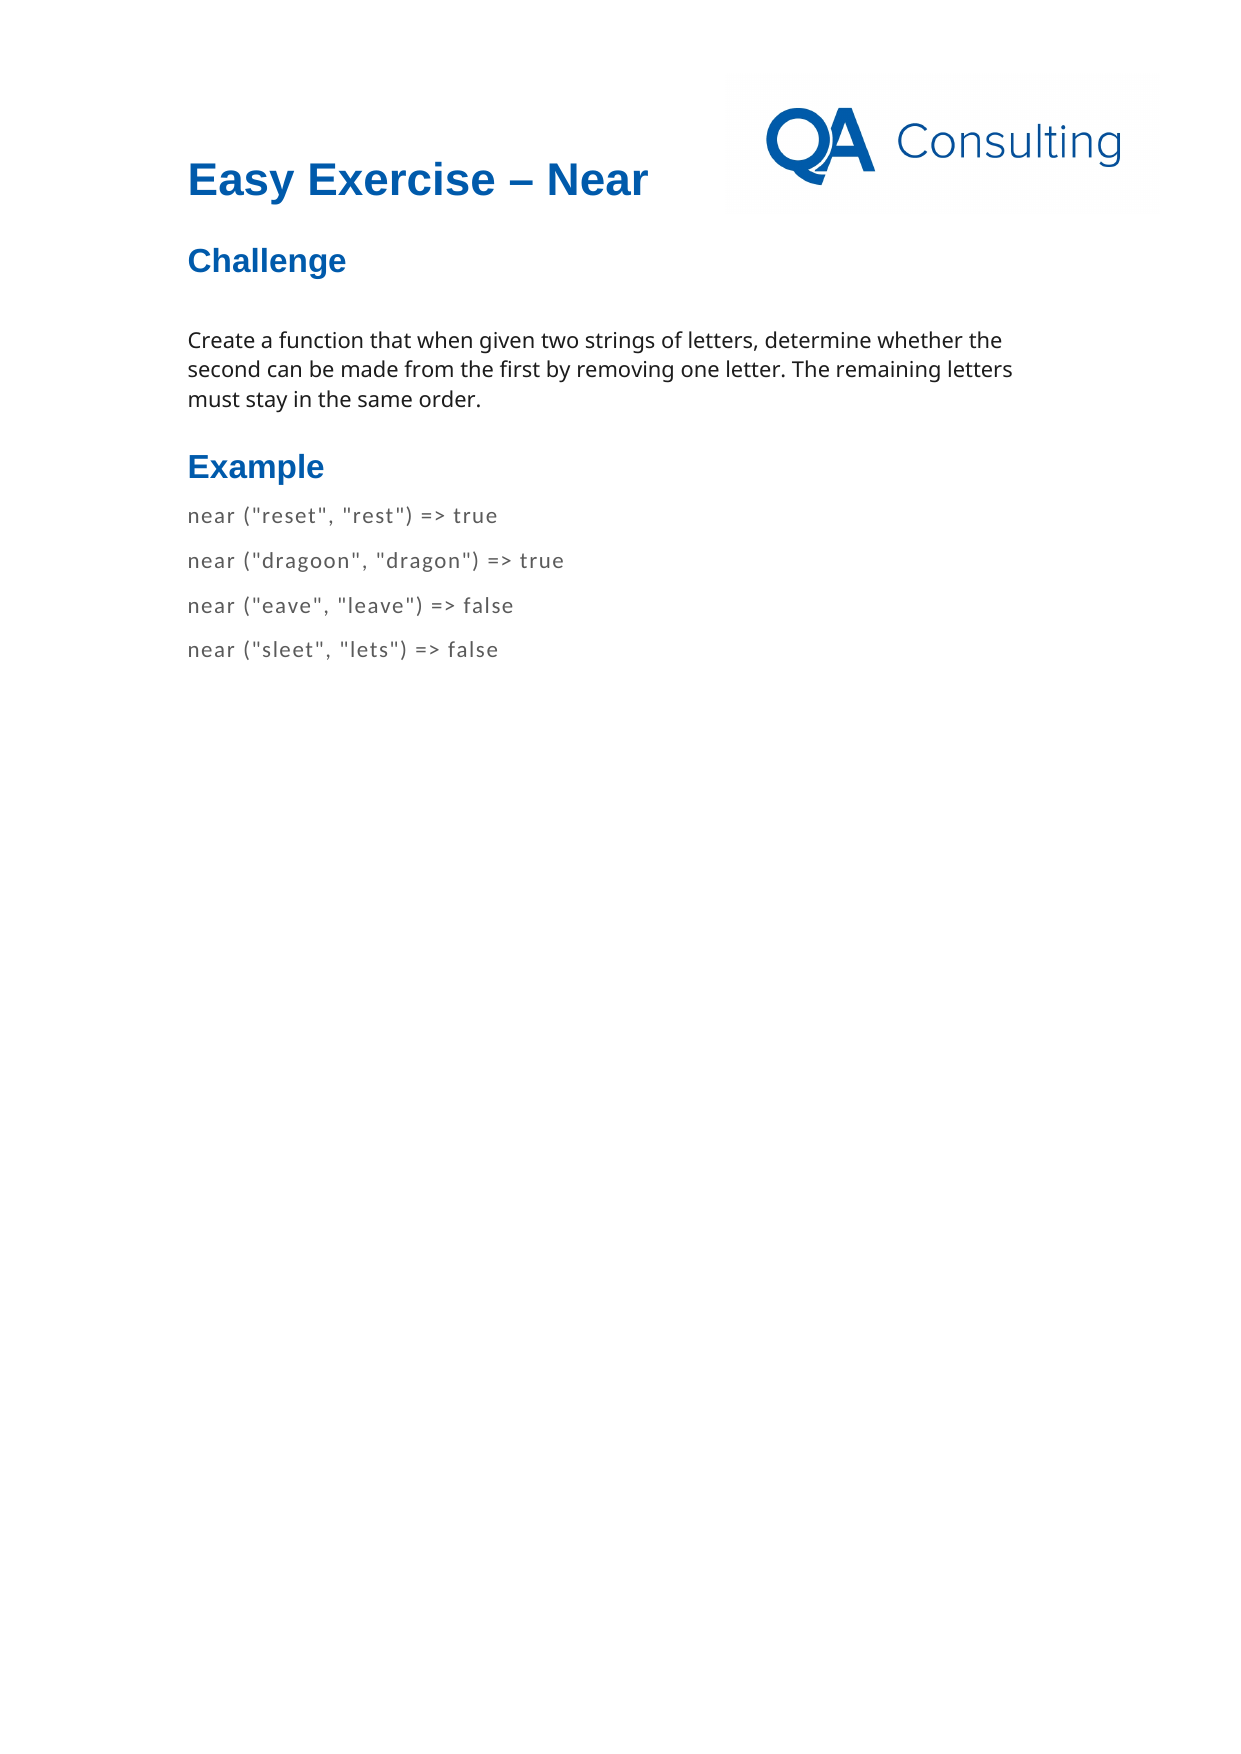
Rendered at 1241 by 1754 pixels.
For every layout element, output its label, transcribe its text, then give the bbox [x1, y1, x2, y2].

subtitle near ("eave", "leave") => false [187, 591, 1053, 619]
picture [725, 73, 1161, 214]
subtitle near ("dragoon", "dragon") => true [187, 546, 1053, 574]
text Create a function that when given two strings of letters, determine whether the second can be made from the first by removing one letter. The remaining letters must stay in the same order. [187, 324, 1053, 414]
subtitle Easy Exercise – Near [187, 162, 1053, 204]
subtitle near ("sleet", "lets") => false [187, 636, 1053, 663]
subtitle Example [187, 451, 1053, 485]
subtitle Challenge [187, 246, 1053, 279]
subtitle near ("reset", "rest") => true [187, 501, 1053, 529]
